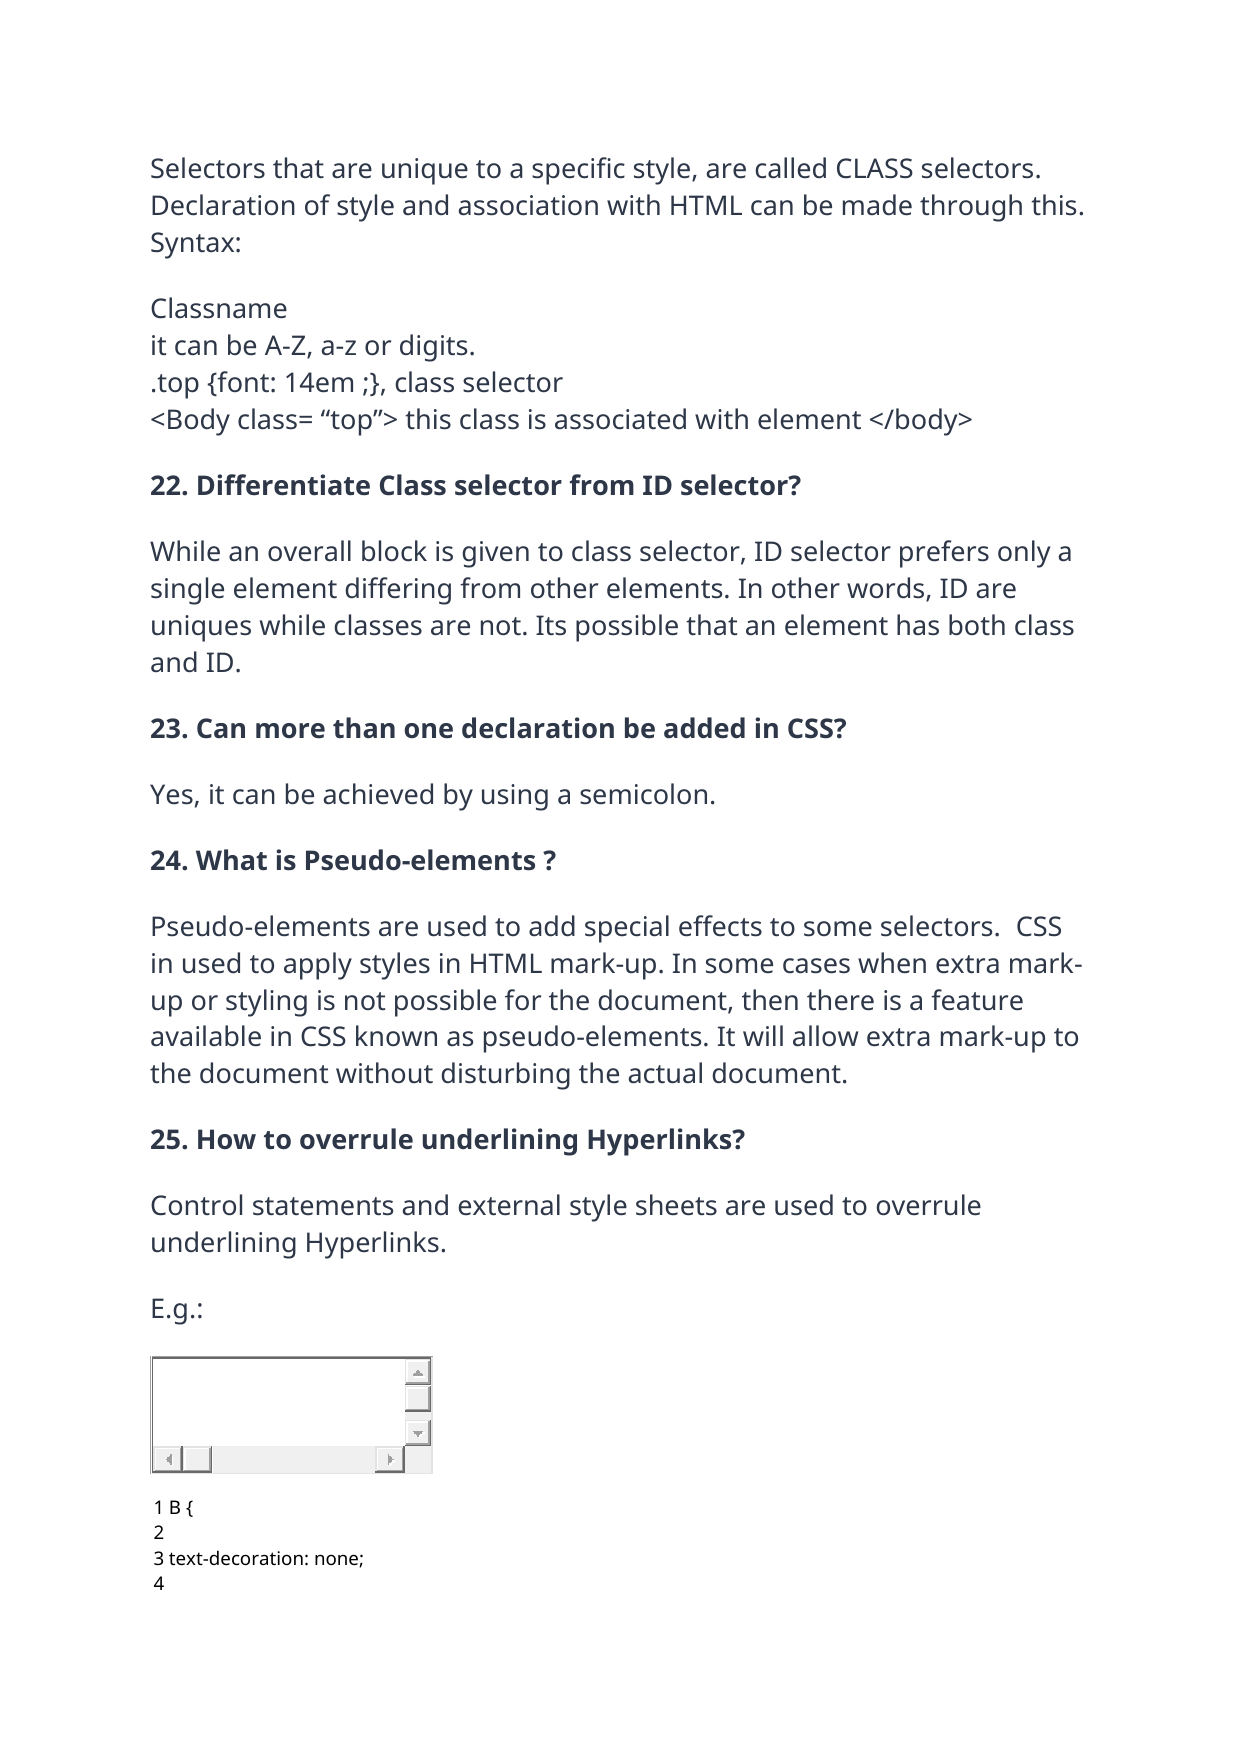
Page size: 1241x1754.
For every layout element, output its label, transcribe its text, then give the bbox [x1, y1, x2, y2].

text While an overall block is given to class selector, ID selector prefers only a single element differing from other elements. In other words, ID are uniques while classes are not. Its possible that an element has both class and ID. [150, 532, 1090, 680]
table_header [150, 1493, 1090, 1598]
text Control statements and external style sheets are used to overrule underlining Hyperlinks. [150, 1187, 1090, 1261]
text Yes, it can be achieved by using a semicolon. [150, 775, 1090, 812]
text 22. Differentiate Class selector from ID selector? [150, 466, 1090, 503]
text 25. How to overrule underlining Hyperlinks? [150, 1121, 1090, 1158]
text E.g.: [150, 1290, 1090, 1327]
text Classname it can be A-Z, a-z or digits. .top {font: 14em ;}, class selector <Body class= “top”> this class is associated with element </body> [150, 290, 1090, 437]
text 23. Can more than one declaration be added in CSS? [150, 709, 1090, 746]
text 24. What is Pseudo-elements ? [150, 841, 1090, 878]
text Pseudo-elements are used to add special effects to some selectors. CSS in used to apply styles in HTML mark-up. In some cases when extra mark-up or styling is not possible for the document, then there is a feature available in CSS known as pseudo-elements. It will allow extra mark-up to the document without disturbing the actual document. [150, 907, 1090, 1092]
text Selectors that are unique to a specific style, are called CLASS selectors. Declaration of style and association with HTML can be made through this. Syntax: [150, 150, 1090, 261]
